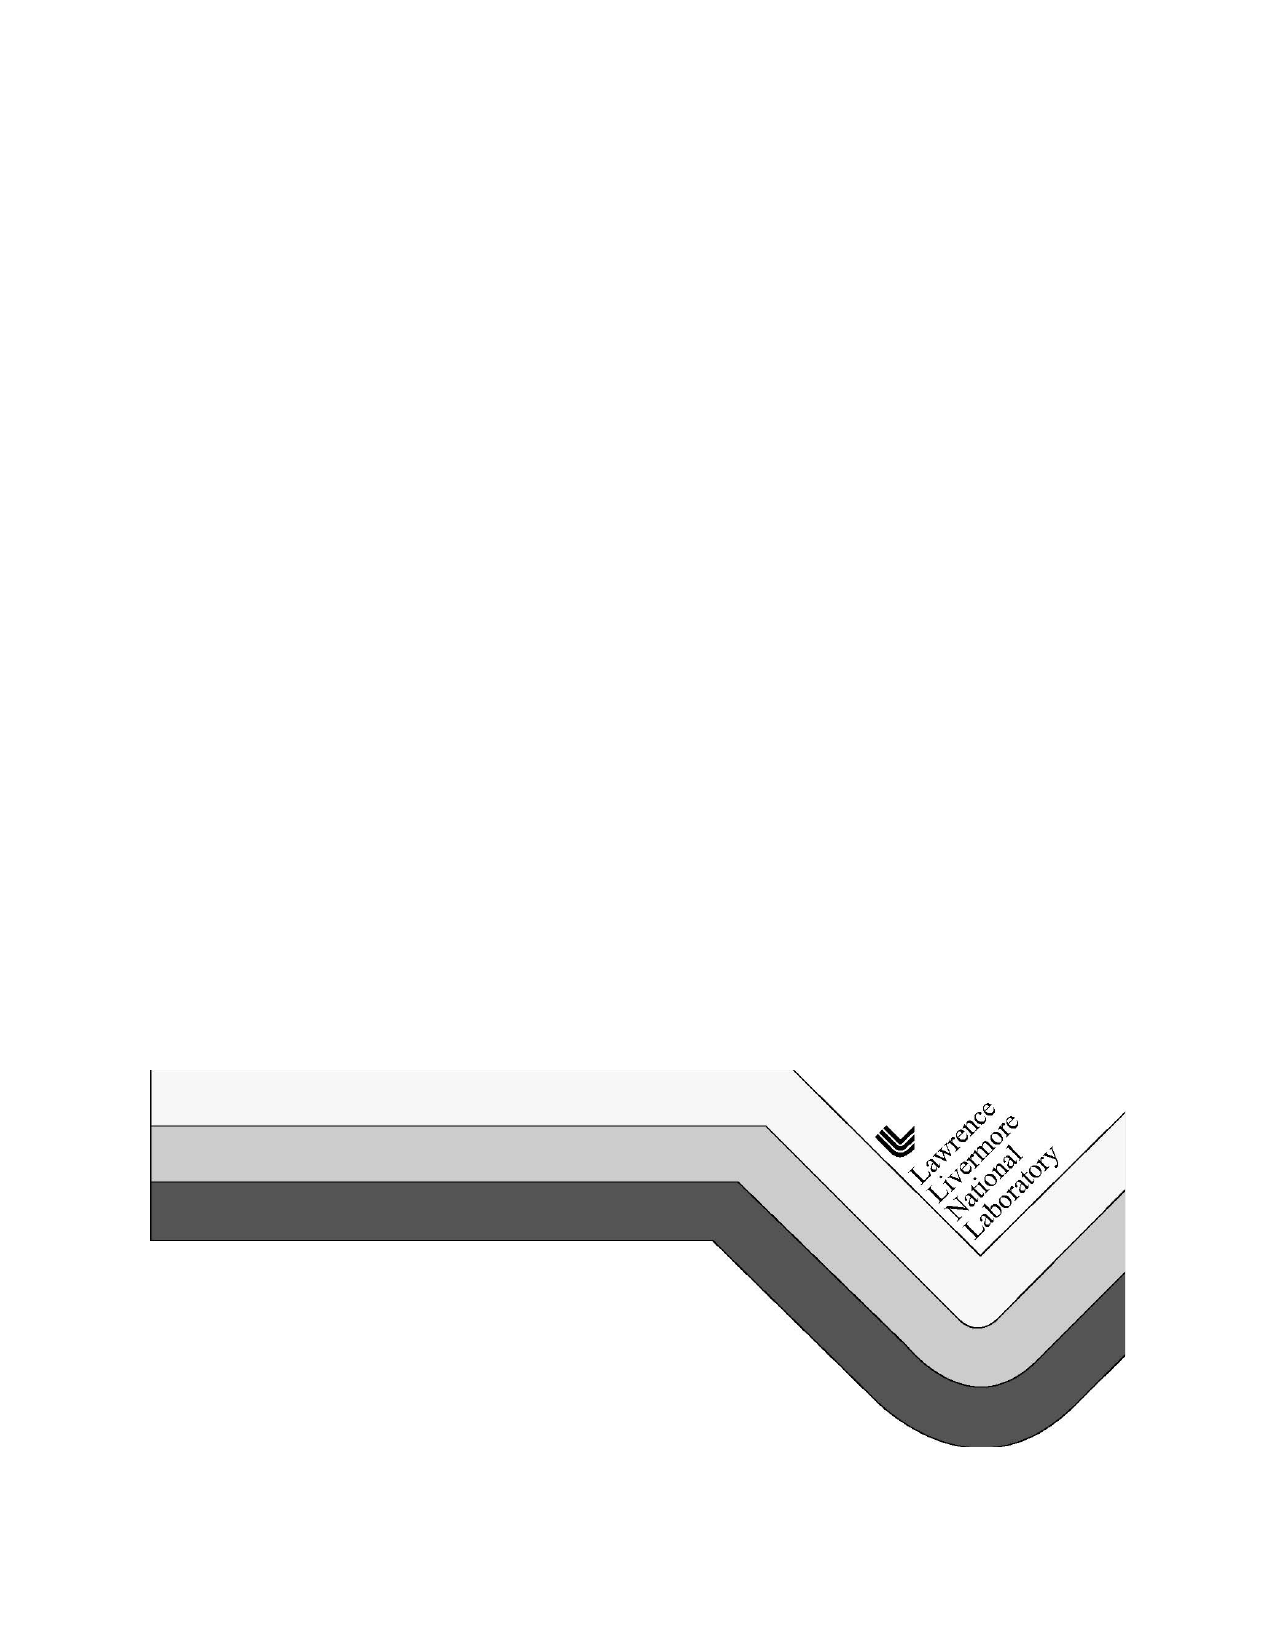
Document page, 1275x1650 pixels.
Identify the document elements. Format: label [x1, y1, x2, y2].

picture [150, 1070, 1125, 1447]
